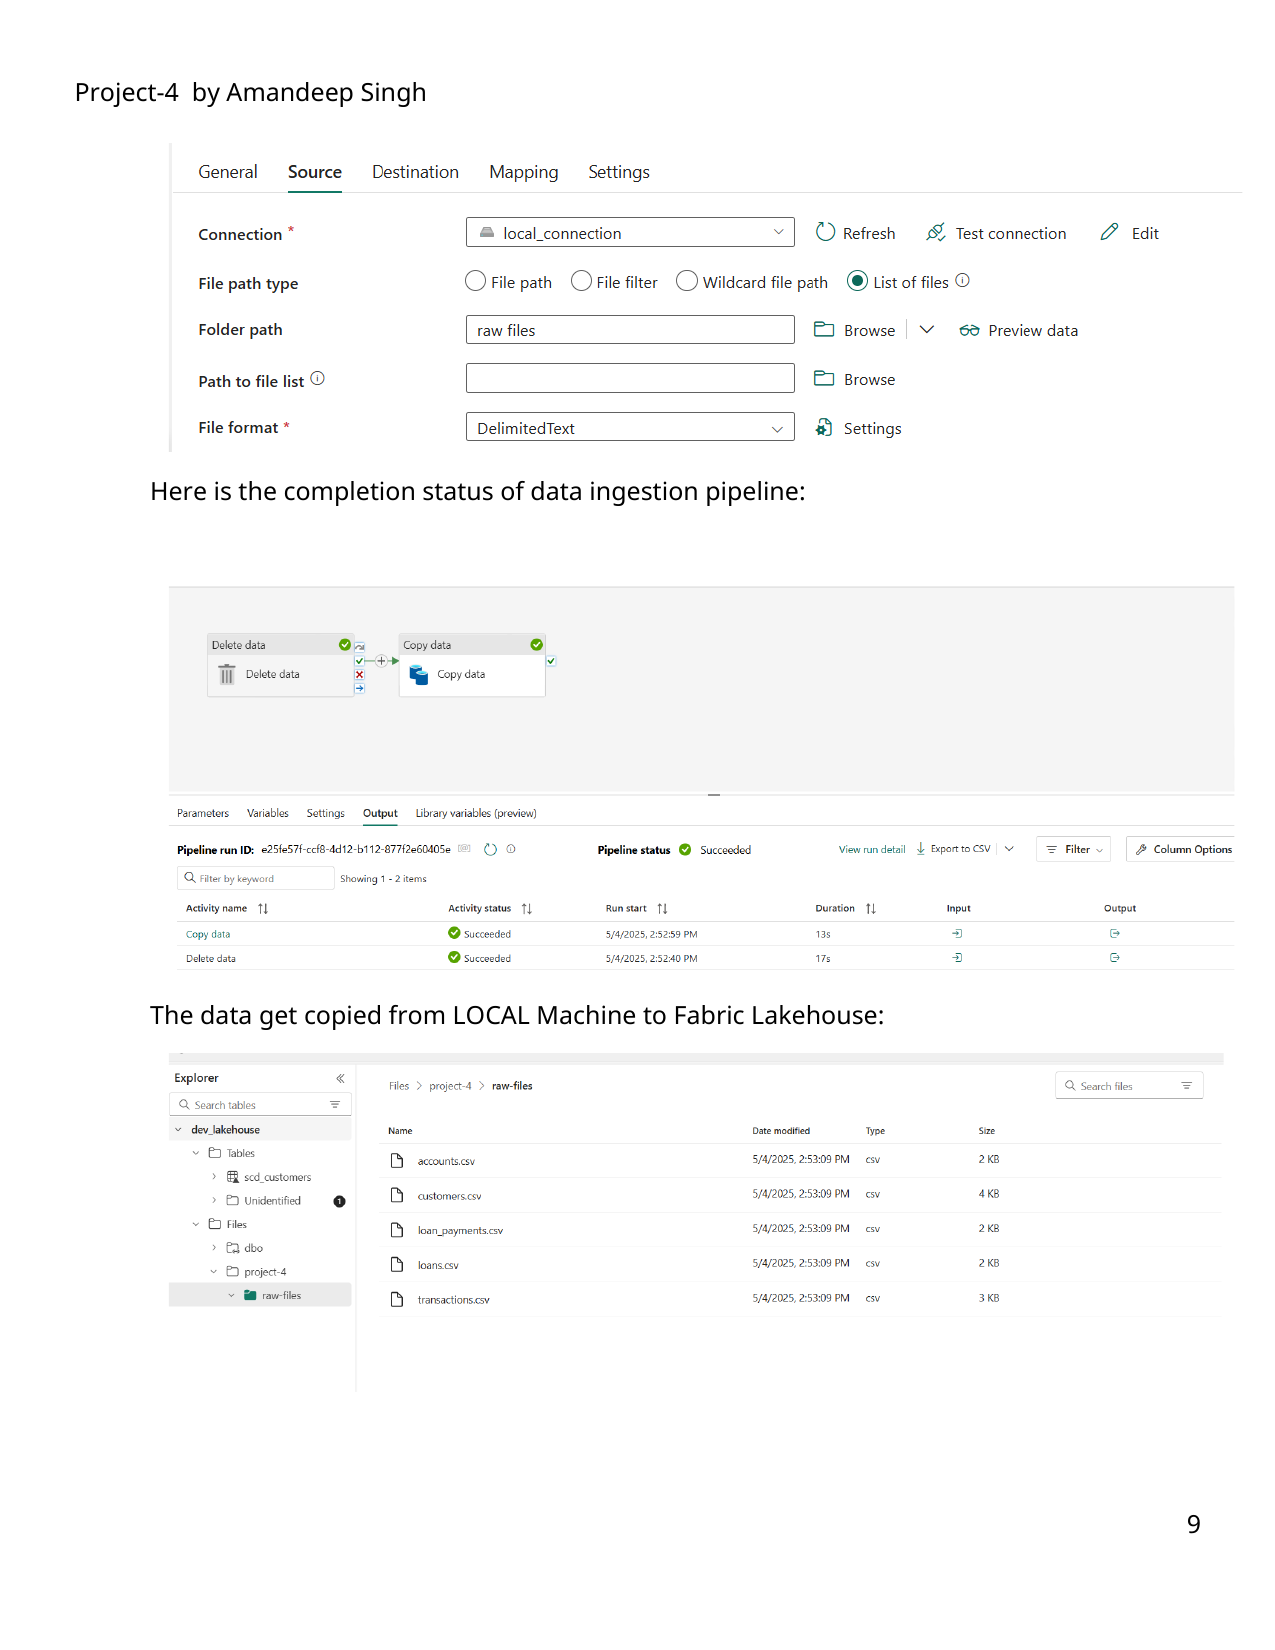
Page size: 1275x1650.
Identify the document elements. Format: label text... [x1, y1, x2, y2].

text The data get copied from LOCAL Machine to Fabric Lakehouse: [150, 997, 1200, 1032]
text Here is the completion status of data ingestion pipeline: [150, 474, 1200, 508]
